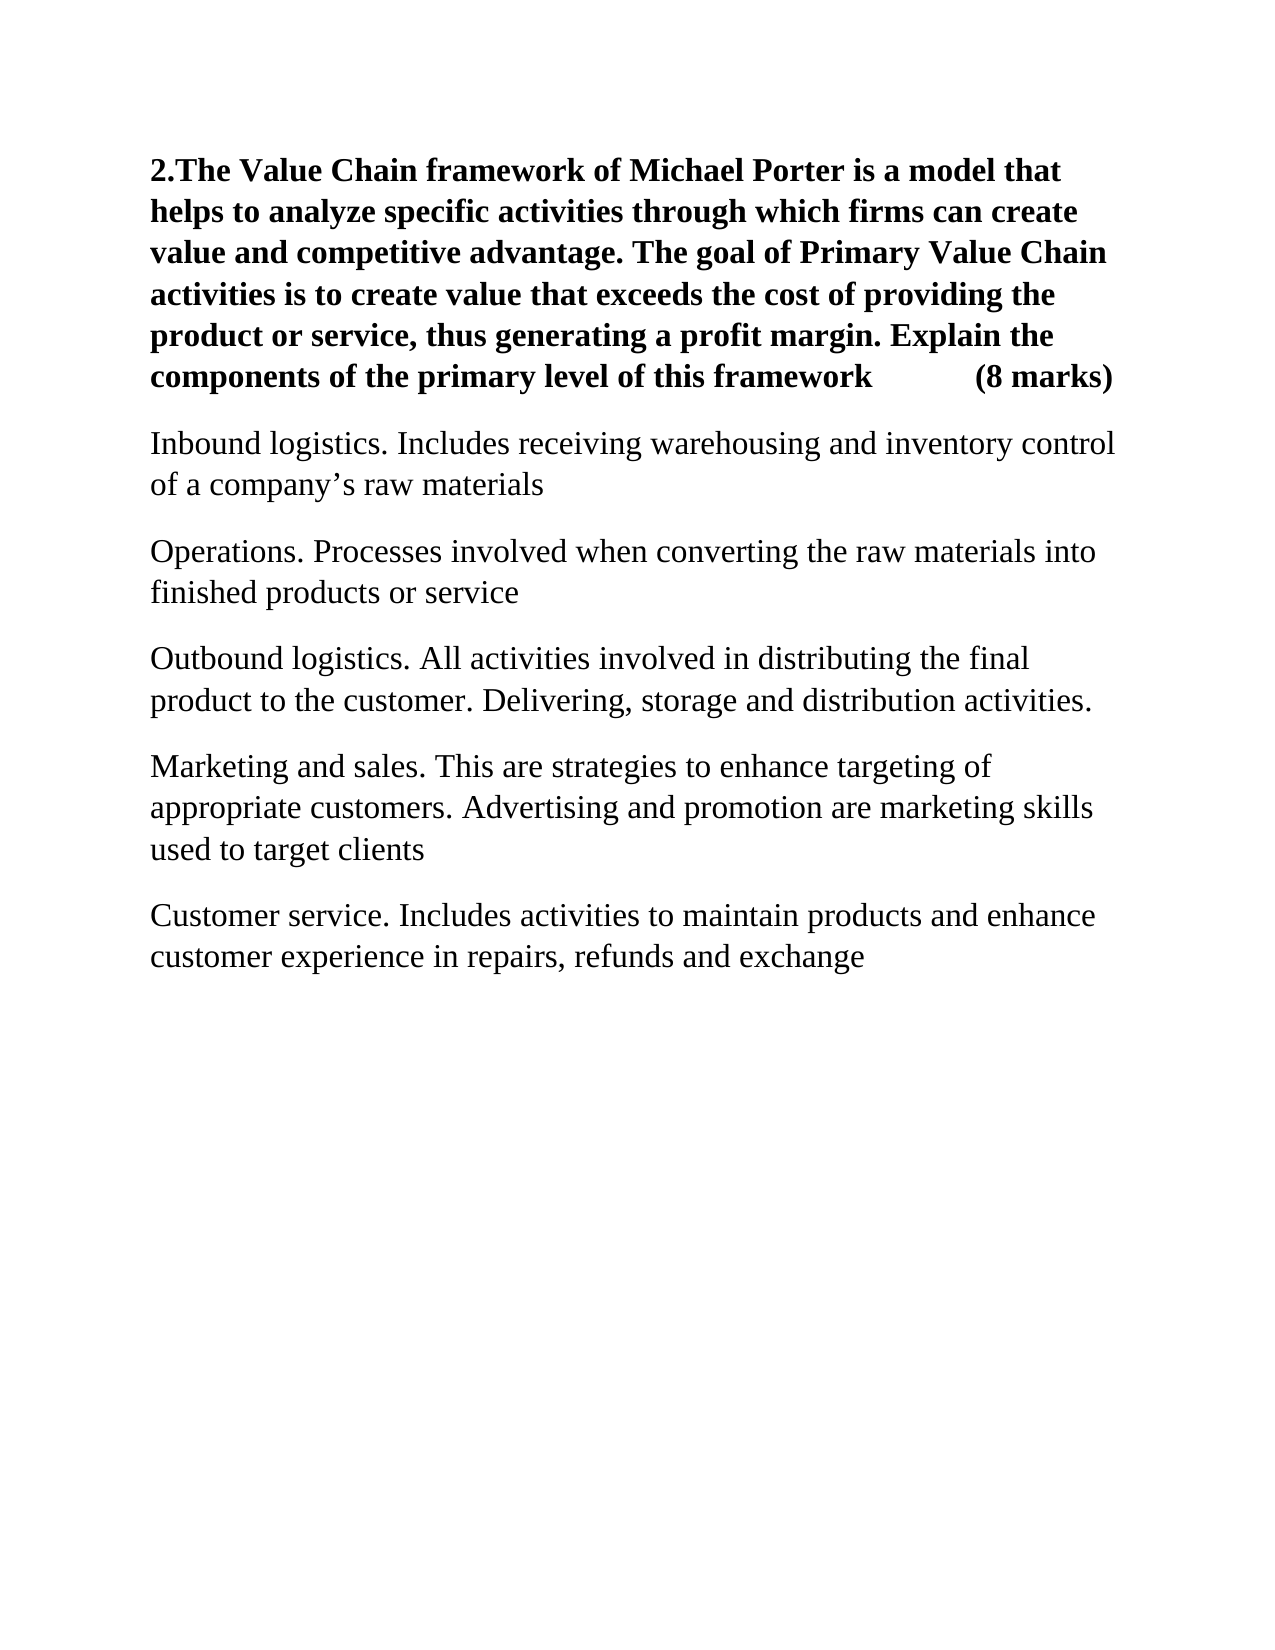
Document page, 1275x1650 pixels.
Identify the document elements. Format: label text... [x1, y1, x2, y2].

text Outbound logistics. All activities involved in distributing the final product to the customer. Delivering, storage and distribution activities. [150, 638, 1125, 718]
text Marketing and sales. This are strategies to enhance targeting of appropriate customers. Advertising and promotion are marketing skills used to target clients [150, 746, 1125, 867]
text Inbound logistics. Includes receiving warehousing and inventory control of a company’s raw materials [150, 423, 1125, 503]
text Operations. Processes involved when converting the raw materials into finished products or service [150, 531, 1125, 611]
text Customer service. Includes activities to maintain products and enhance customer experience in repairs, refunds and exchange [150, 895, 1125, 975]
text 2.The Value Chain framework of Michael Porter is a model that helps to analyze specific activities through which firms can create value and competitive advantage. The goal of Primary Value Chain activities is to create value that exceeds the cost of providing the product or service, thus generating a profit margin. Explain the components of the primary level of this framework (8 marks) [150, 150, 1125, 395]
